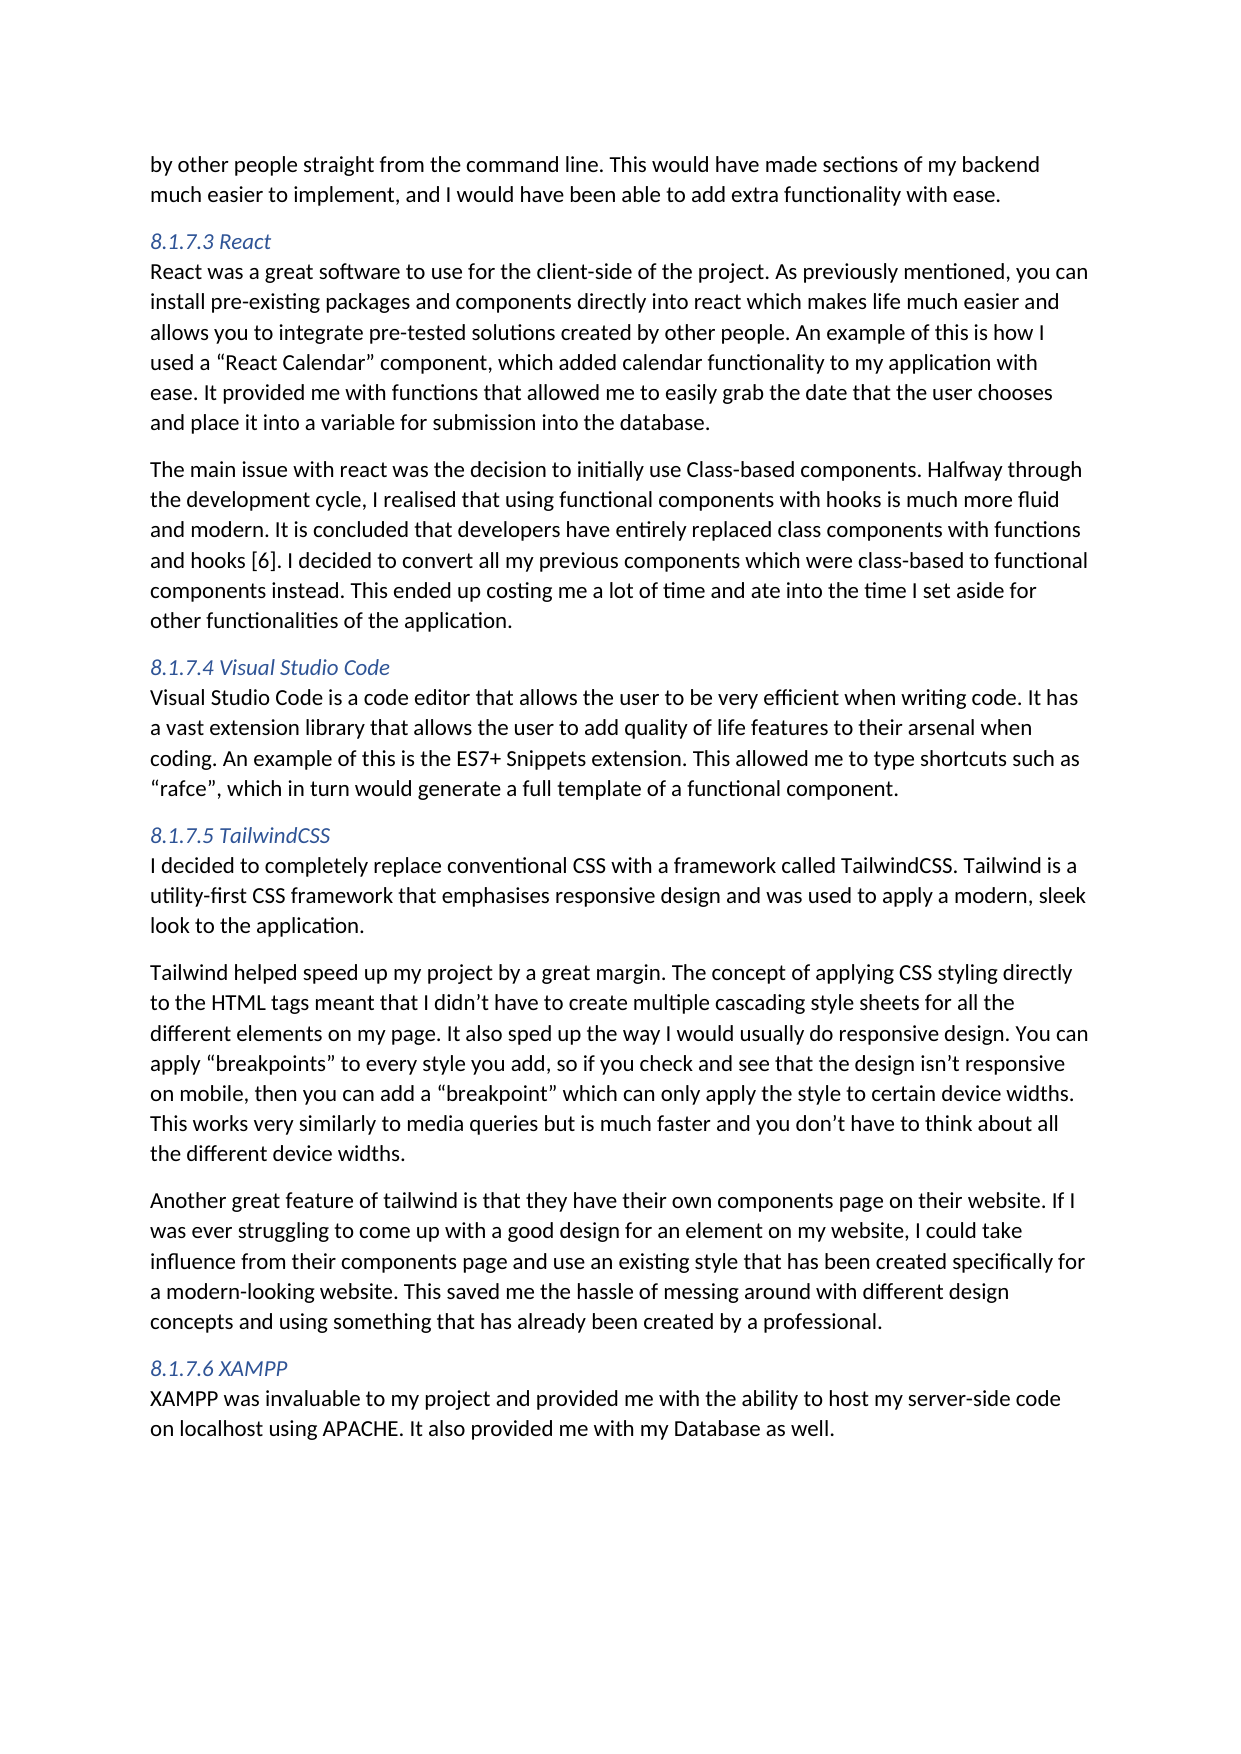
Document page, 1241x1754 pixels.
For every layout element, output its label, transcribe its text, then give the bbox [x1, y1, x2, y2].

subtitle 8.1.7.3 React [150, 227, 1090, 255]
text The main issue with react was the decision to initially use Class-based components. Halfway through the development cycle, I realised that using functional components with hooks is much more fluid and modern. It is concluded that developers have entirely replaced class components with functions and hooks [6]. I decided to convert all my previous components which were class-based to functional components instead. This ended up costing me a lot of time and ate into the time I set aside for other functionalities of the application. [150, 455, 1090, 634]
text Tailwind helped speed up my project by a great margin. The concept of applying CSS styling directly to the HTML tags meant that I didn’t have to create multiple cascading style sheets for all the different elements on my page. It also sped up the way I would usually do responsive design. You can apply “breakpoints” to every style you add, so if you check and see that the design isn’t responsive on mobile, then you can add a “breakpoint” which can only apply the style to certain device widths. This works very similarly to media queries but is much faster and you don’t have to think about all the different device widths. [150, 958, 1090, 1168]
text Visual Studio Code is a code editor that allows the user to be very efficient when writing code. It has a vast extension library that allows the user to add quality of life features to their arsenal when coding. An example of this is the ES7+ Snippets extension. This allowed me to type shortcuts such as “rafce”, which in turn would generate a full template of a functional component. [150, 683, 1090, 802]
text Another great feature of tailwind is that they have their own components page on their website. If I was ever struggling to come up with a good design for an element on my website, I could take influence from their components page and use an existing style that has been created specifically for a modern-looking website. This saved me the hassle of messing around with different design concepts and using something that has already been created by a professional. [150, 1186, 1090, 1335]
subtitle 8.1.7.5 TailwindCSS [150, 821, 1090, 849]
text I decided to completely replace conventional CSS with a framework called TailwindCSS. Tailwind is a utility-first CSS framework that emphasises responsive design and was used to apply a modern, sleek look to the application. [150, 851, 1090, 939]
text XAMPP was invaluable to my project and provided me with the ability to host my server-side code on localhost using APACHE. It also provided me with my Database as well. [150, 1384, 1090, 1443]
subtitle 8.1.7.4 Visual Studio Code [150, 653, 1090, 681]
subtitle 8.1.7.6 XAMPP [150, 1354, 1090, 1382]
